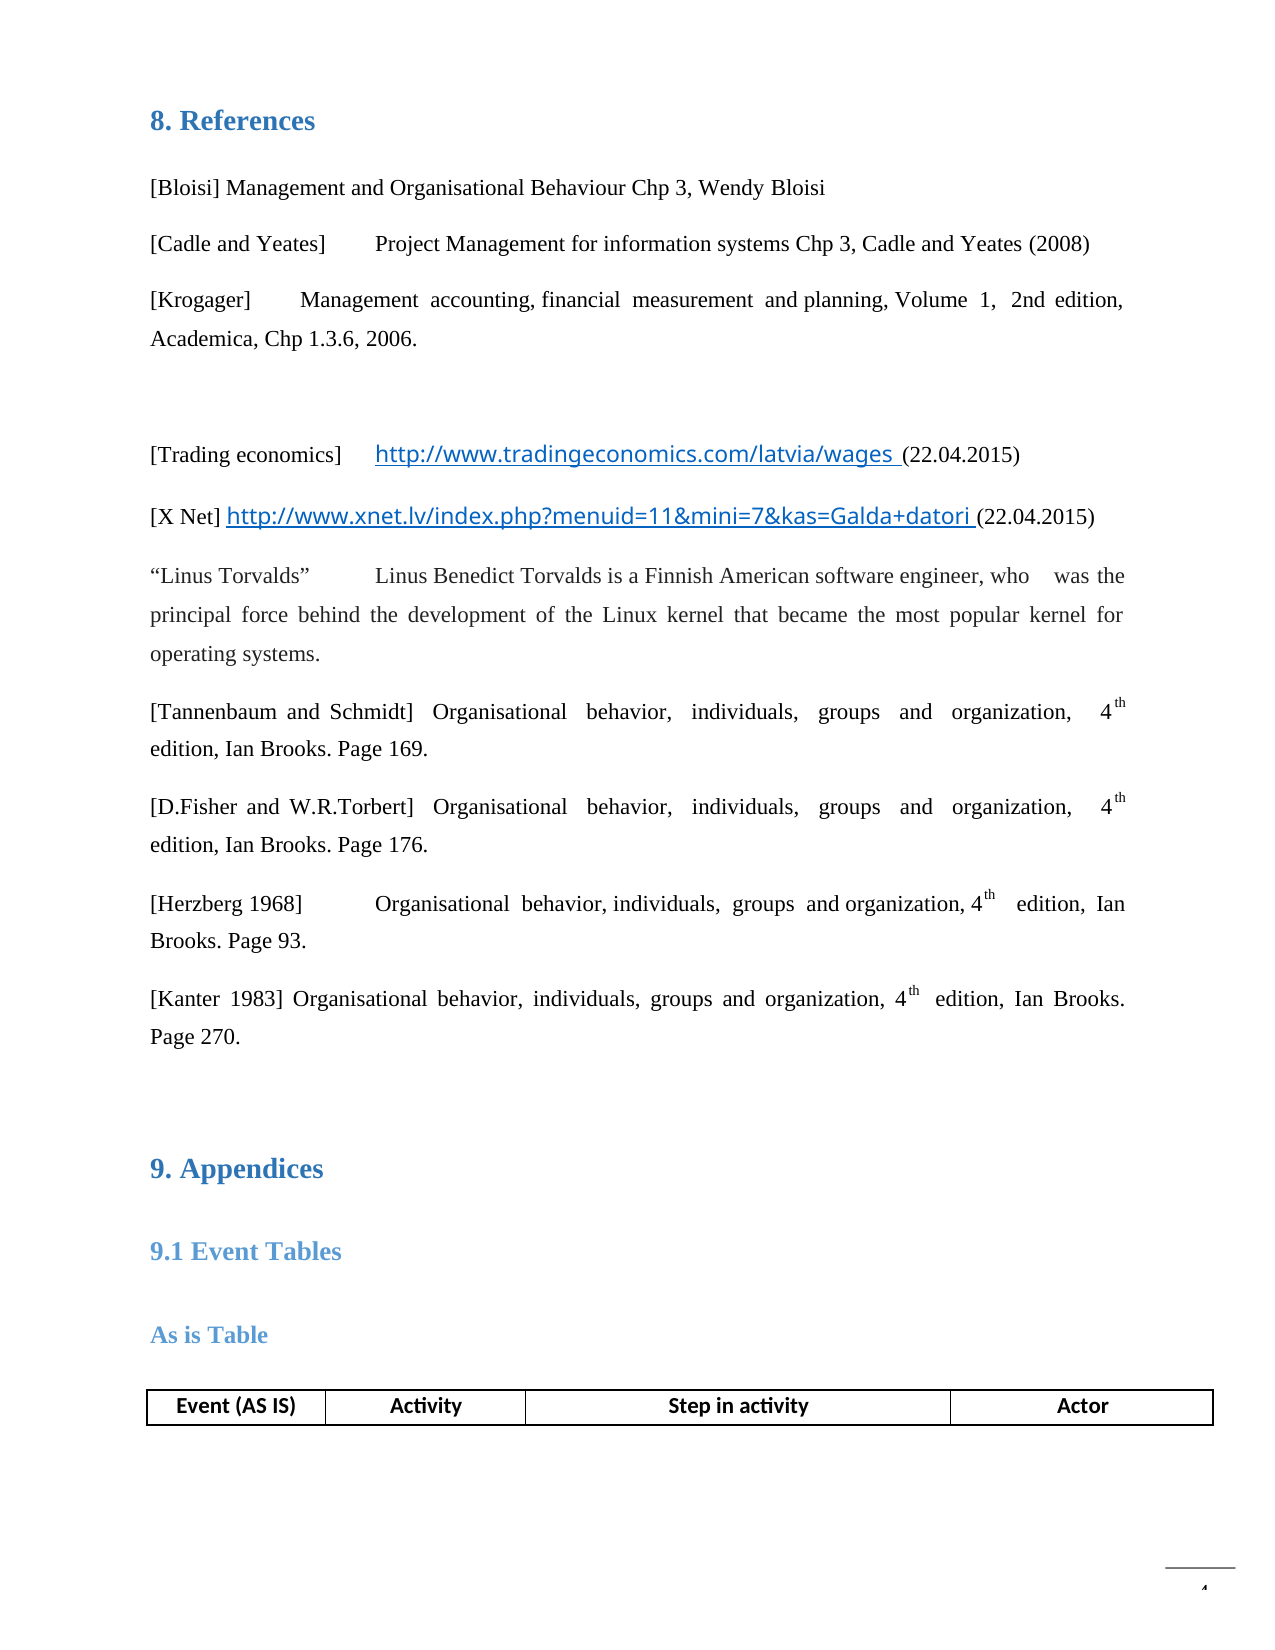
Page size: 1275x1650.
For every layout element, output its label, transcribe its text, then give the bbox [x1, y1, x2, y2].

table_header Activity [326, 1391, 525, 1424]
text [Bloisi] Management and Organisational Behaviour Chp 3, Wendy Bloisi [150, 174, 1125, 200]
text [D.Fisher and W.R.Torbert] Organisational behavior, individuals, groups and organization, 4th edition, Ian Brooks. Page 176. [150, 789, 1126, 858]
subtitle Appendices [150, 1151, 1258, 1184]
text [Herzberg 1968] Organisational behavior, individuals, groups and organization, 4th edition, Ian Brooks. Page 93. [150, 885, 1125, 953]
text [Kanter 1983] Organisational behavior, individuals, groups and organization, 4th edition, Ian Brooks. Page 270. [150, 981, 1126, 1049]
table_header Actor [951, 1391, 1212, 1424]
list Event Tables [150, 1235, 1258, 1266]
text [X Net] http://www.xnet.lv/index.php?menuid=11&mini=7&kas=Galda+datori (22.04.2015) [150, 500, 1125, 531]
text “Linus Torvalds” Linus Benedict Torvalds is a Finnish American software engineer, who was the principal force behind the development of the Linux kernel that became the most popular kernel for operating systems. [150, 562, 1125, 666]
picture [1153, 1567, 1247, 1600]
text [Cadle and Yeates] Project Management for information systems Chp 3, Cadle and Yeates (2008) [150, 230, 1125, 256]
table_header Step in activity [526, 1391, 950, 1424]
text [Tannenbaum and Schmidt] Organisational behavior, individuals, groups and organization, 4th edition, Ian Brooks. Page 169. [150, 694, 1126, 762]
text As is Table [150, 1320, 1258, 1349]
text [Krogager] Management accounting, financial measurement and planning, Volume 1, 2nd edition, Academica, Chp 1.3.6, 2006. [150, 286, 1125, 352]
text [Trading economics] http://www.tradingeconomics.com/latvia/wages (22.04.2015) [150, 438, 1125, 469]
table_header Event (AS IS) [148, 1391, 325, 1424]
subtitle References [150, 103, 1258, 137]
